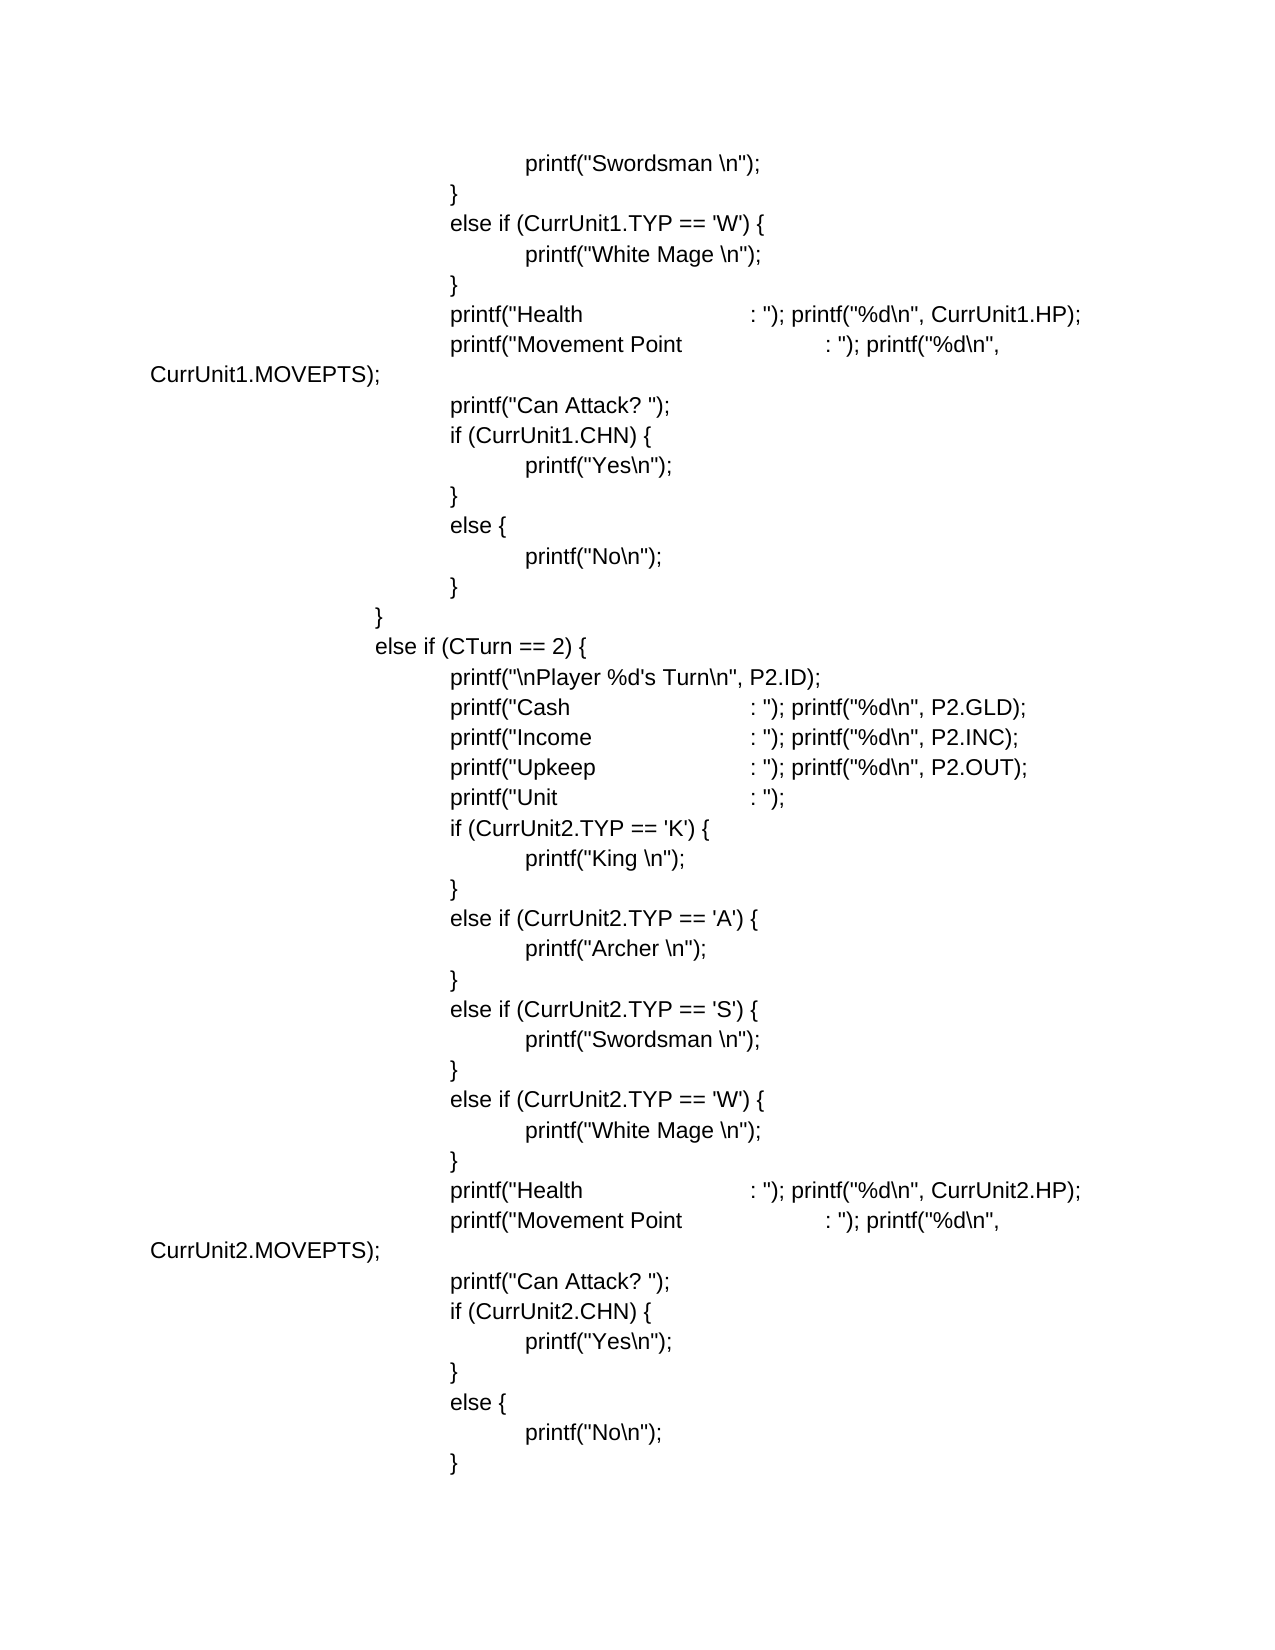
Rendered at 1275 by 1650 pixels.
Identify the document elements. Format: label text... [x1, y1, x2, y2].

text } [150, 1056, 1125, 1083]
text printf("Swordsman \n"); [150, 1026, 1125, 1052]
text } [150, 573, 1125, 599]
text printf("Income : "); printf("%d\n", P2.INC); [150, 724, 1125, 750]
text } [150, 966, 1125, 992]
text printf("No\n"); [150, 543, 1125, 569]
text printf("Unit : "); [150, 784, 1125, 811]
text } [150, 180, 1125, 207]
text } [150, 875, 1125, 901]
text else if (CurrUnit2.TYP == 'W') { [150, 1086, 1125, 1113]
text } [150, 603, 1125, 629]
text } [150, 1358, 1125, 1385]
text printf("Yes\n"); [150, 452, 1125, 478]
text else { [150, 1388, 1125, 1415]
text else if (CurrUnit2.TYP == 'S') { [150, 996, 1125, 1022]
text } [150, 1147, 1125, 1173]
text printf("White Mage \n"); [150, 1117, 1125, 1143]
text } [150, 1449, 1125, 1475]
text printf("Archer \n"); [150, 935, 1125, 962]
text printf("\nPlayer %d's Turn\n", P2.ID); [150, 663, 1125, 690]
text printf("Health : "); printf("%d\n", CurrUnit2.HP); [150, 1177, 1125, 1203]
text printf("No\n"); [150, 1419, 1125, 1445]
text else if (CTurn == 2) { [150, 633, 1125, 660]
text printf("Can Attack? "); [150, 392, 1125, 418]
text } [150, 482, 1125, 509]
text else if (CurrUnit1.TYP == 'W') { [150, 210, 1125, 237]
text printf("White Mage \n"); [150, 241, 1125, 267]
text printf("Health : "); printf("%d\n", CurrUnit1.HP); [150, 301, 1125, 327]
text else { [150, 512, 1125, 539]
text printf("Movement Point : "); printf("%d\n", CurrUnit1.MOVEPTS); [150, 331, 1125, 388]
text printf("Upkeep : "); printf("%d\n", P2.OUT); [150, 754, 1125, 781]
text printf("Movement Point : "); printf("%d\n", CurrUnit2.MOVEPTS); [150, 1207, 1125, 1264]
text } [150, 271, 1125, 297]
text printf("Cash : "); printf("%d\n", P2.GLD); [150, 694, 1125, 720]
text else if (CurrUnit2.TYP == 'A') { [150, 905, 1125, 932]
text if (CurrUnit1.CHN) { [150, 422, 1125, 448]
text if (CurrUnit2.CHN) { [150, 1298, 1125, 1324]
text printf("Can Attack? "); [150, 1268, 1125, 1294]
text printf("Swordsman \n"); [150, 150, 1125, 176]
text printf("King \n"); [150, 845, 1125, 871]
text if (CurrUnit2.TYP == 'K') { [150, 814, 1125, 841]
text printf("Yes\n"); [150, 1328, 1125, 1354]
